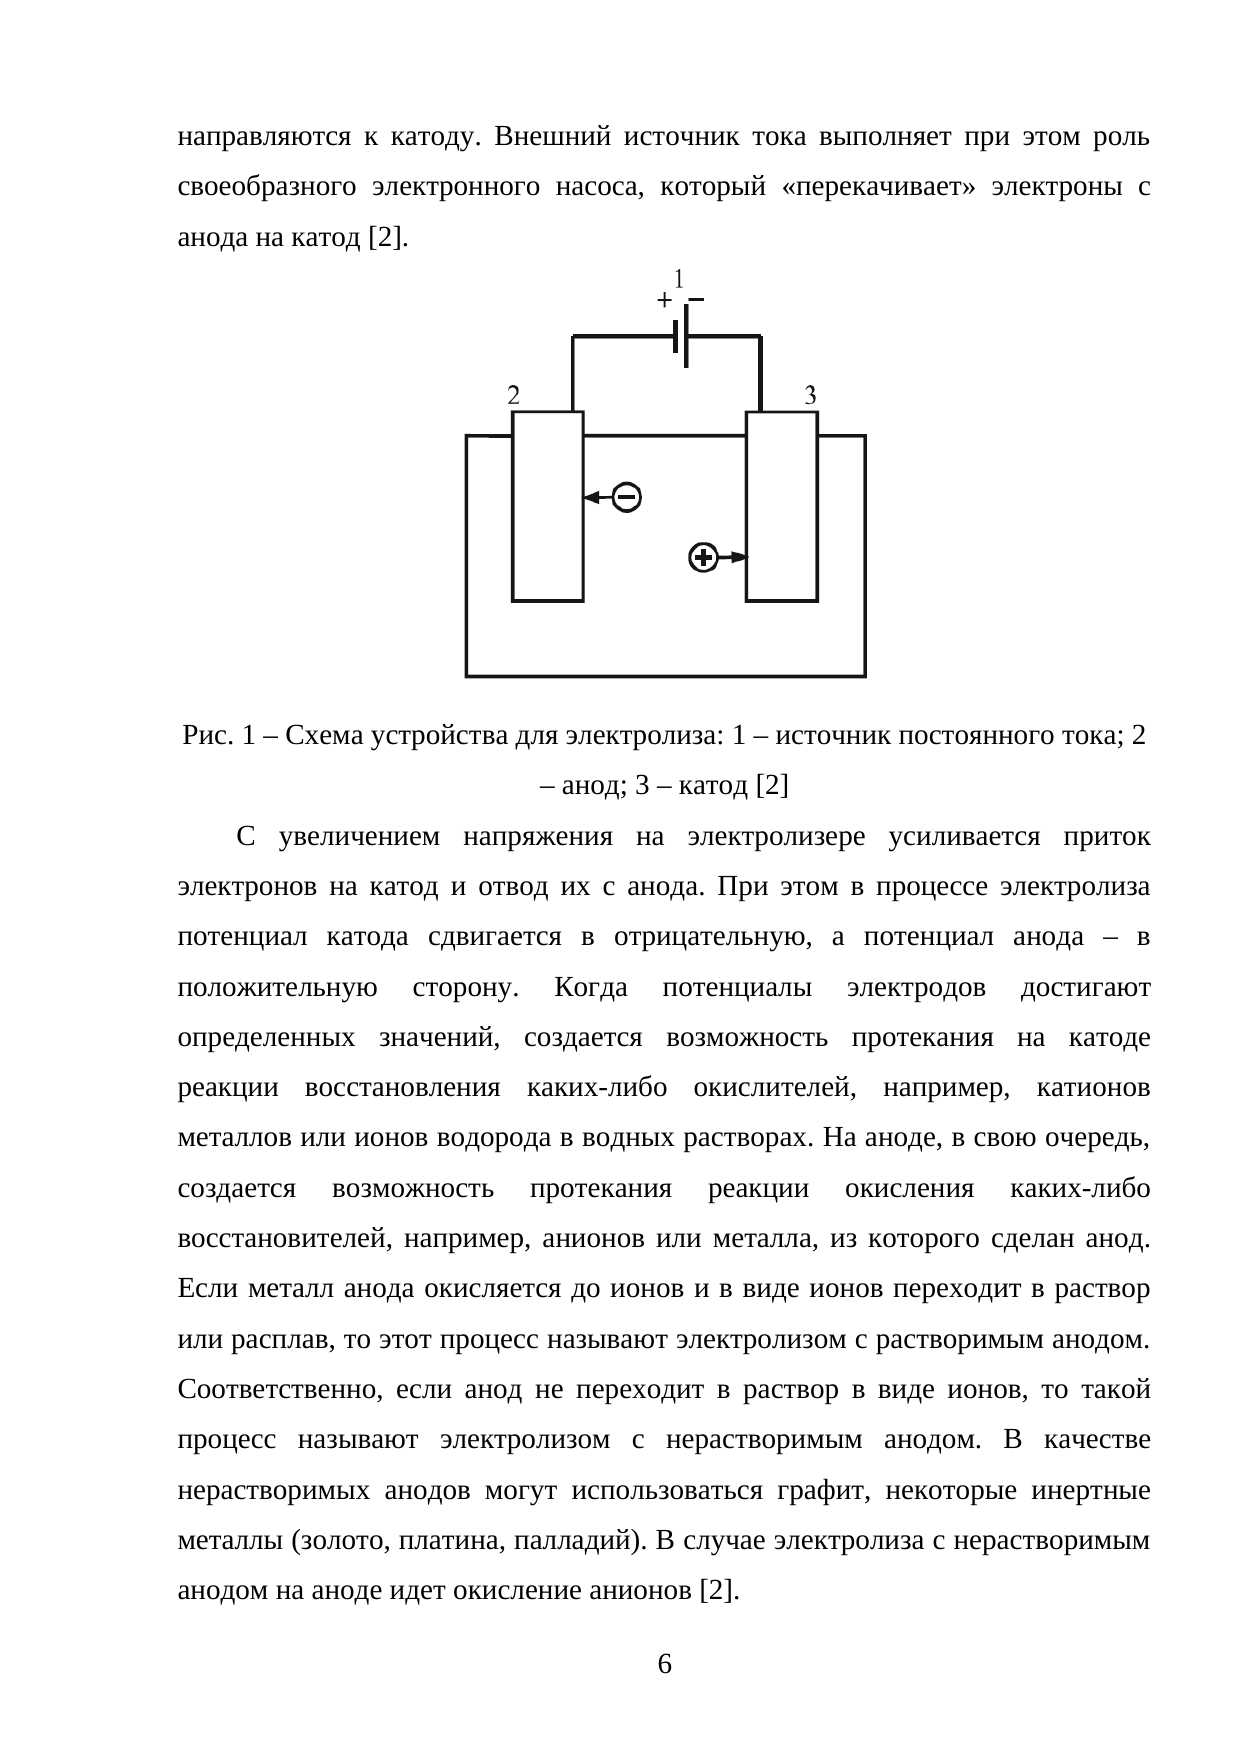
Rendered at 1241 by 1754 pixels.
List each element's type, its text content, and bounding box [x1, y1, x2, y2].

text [177, 118, 1152, 252]
text С увеличением напряжения на электролизере усиливается приток электронов на катод и отвод их с анода. При этом в процессе электролиза потенциал катода сдвигается в отрицательную, а потенциал анода – в положительную сторону. Когда потенциалы электродов достигают определенных значений, создается возможность протекания на катоде реакции восстановления каких-либо окислителей, например, катионов металлов или ионов водорода в водных растворах. На аноде, в свою очередь, создается возможность протекания реакции окисления каких-либо восстановителей, например, анионов или металла, из которого сделан анод. Если металл анода окисляется до ионов и в виде ионов переходит в раствор или расплав, то этот процесс называют электролизом с растворимым анодом. Соответственно, если анод не переходит в раствор в виде ионов, то такой процесс называют электролизом с нерастворимым анодом. В качестве нерастворимых анодов могут использоваться графит, некоторые инертные металлы (золото, платина, палладий). В случае электролиза с нерастворимым анодом на аноде идет окисление анионов [2]. [177, 818, 1152, 1606]
text Рис. 1 – Схема устройства для электролиза: 1 – источник постоянного тока; 2 – анод; 3 – катод [2] [177, 717, 1152, 801]
picture [452, 269, 877, 701]
